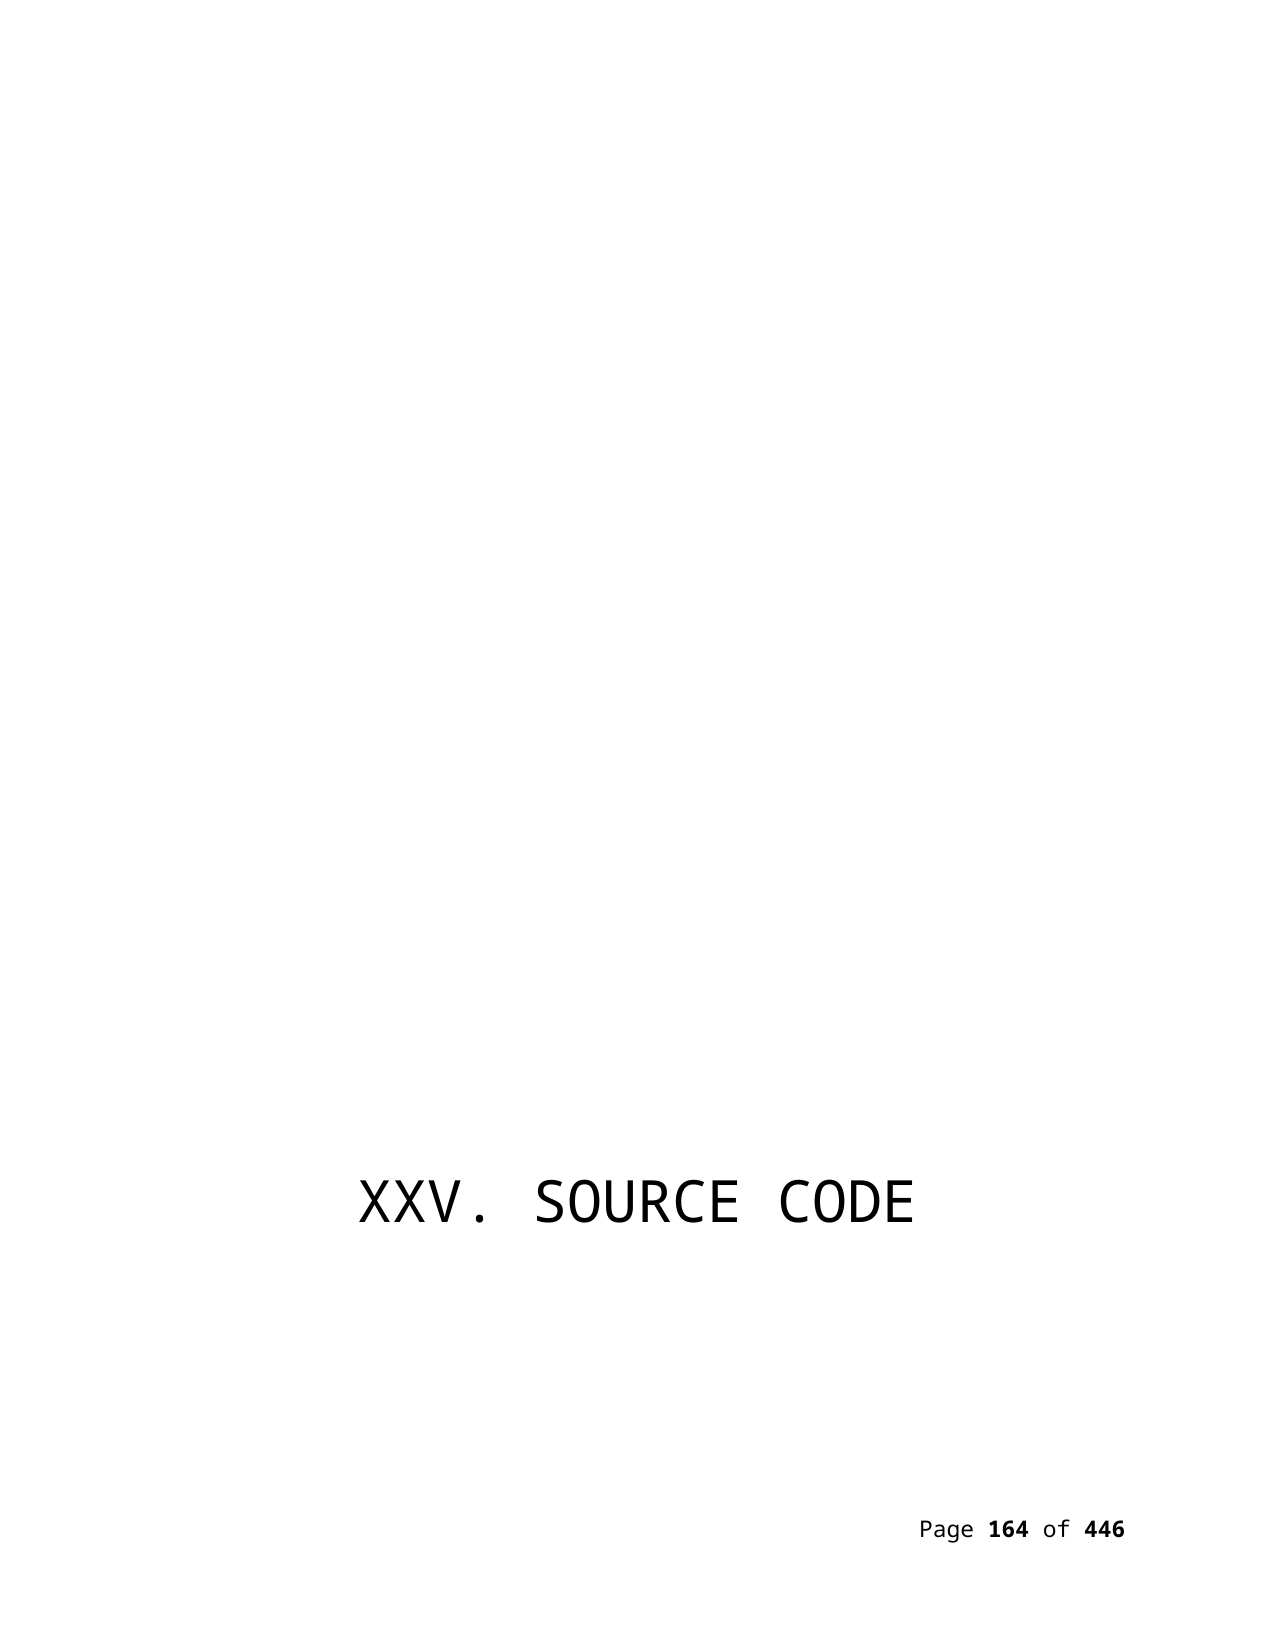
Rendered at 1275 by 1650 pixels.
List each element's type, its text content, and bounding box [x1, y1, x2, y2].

text XXV. SOURCE CODE [150, 1161, 1125, 1240]
